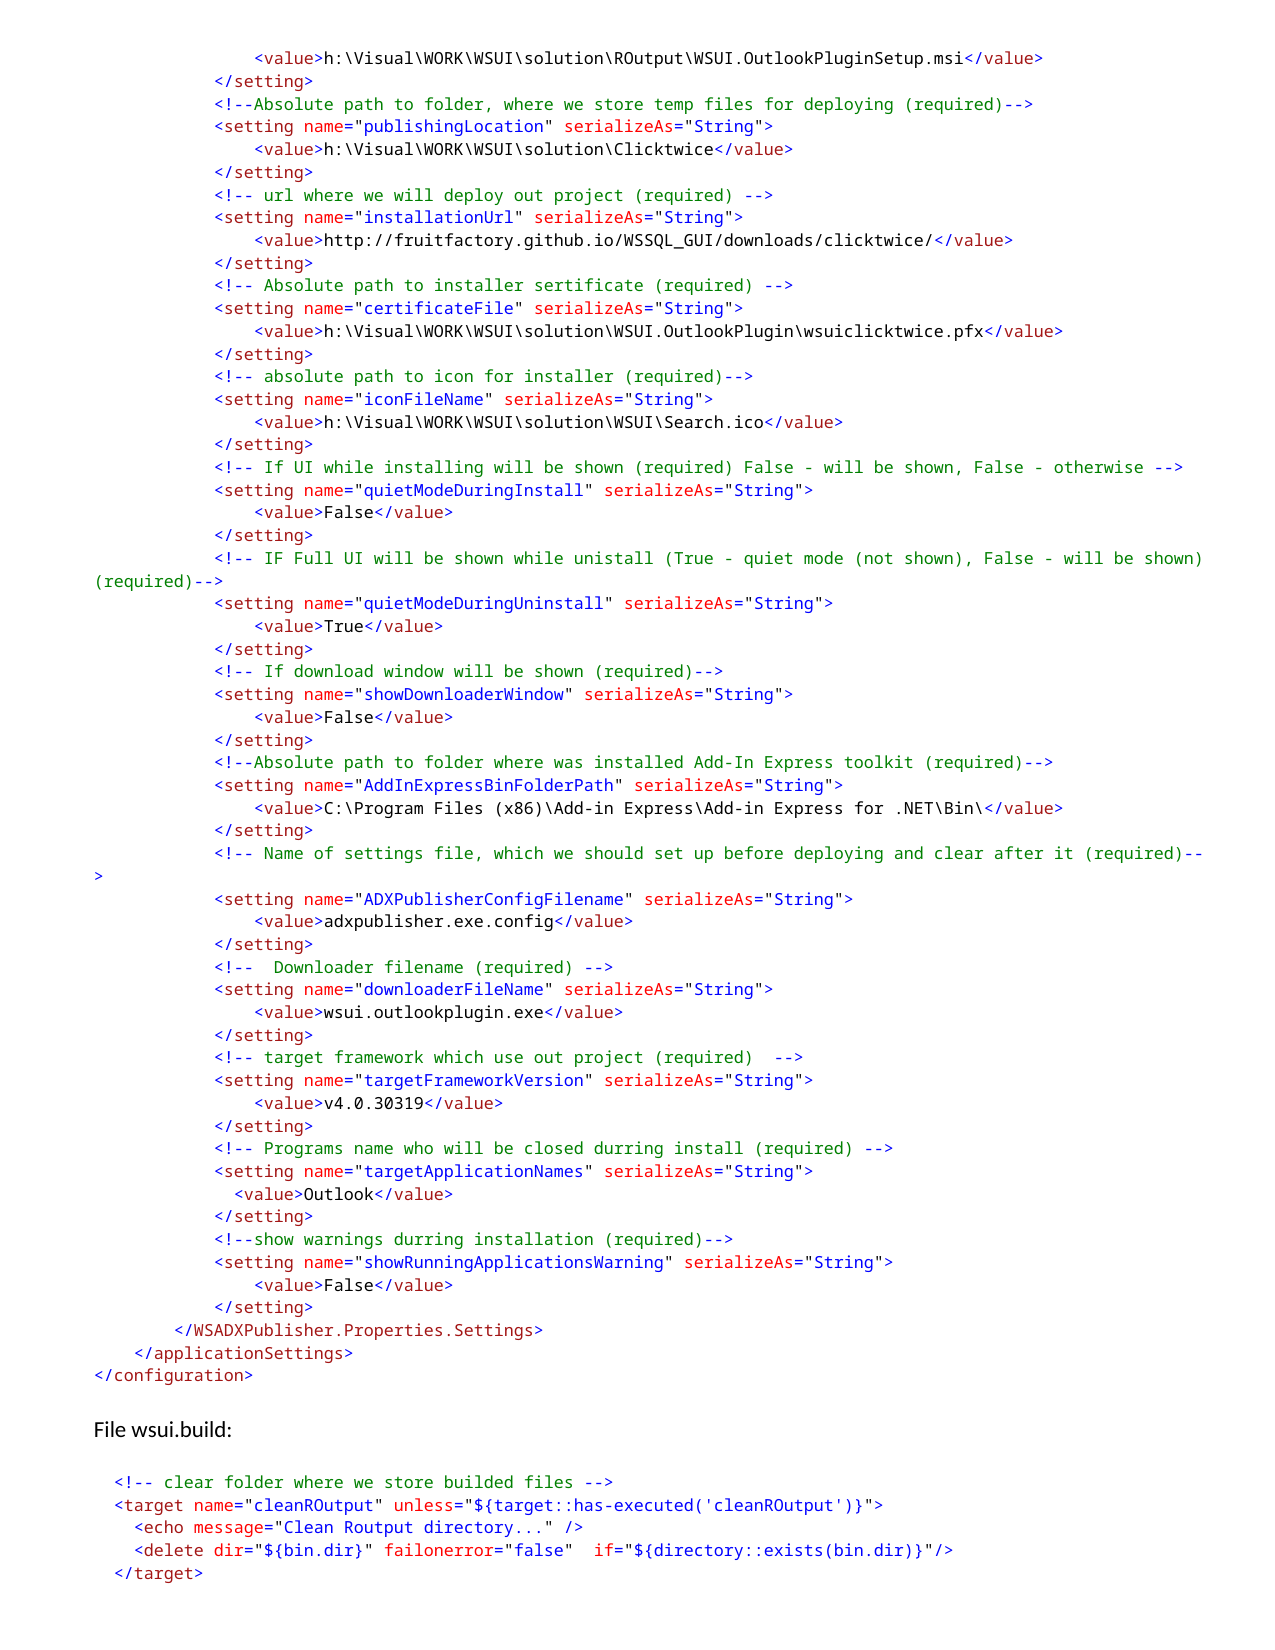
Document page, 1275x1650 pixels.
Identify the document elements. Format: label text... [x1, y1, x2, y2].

text </setting> [94, 728, 1209, 751]
text <value>False</value> [94, 501, 1209, 524]
text </setting> [94, 1023, 1209, 1046]
text </configuration> [94, 1364, 1209, 1387]
text <value>h:\Visual\WORK\WSUI\solution\WSUI\Search.ico</value> [94, 410, 1209, 433]
text <setting name="iconFileName" serializeAs="String"> [94, 387, 1209, 410]
text <!--show warnings durring installation (required)--> [94, 1228, 1209, 1250]
text <setting name="publishingLocation" serializeAs="String"> [94, 115, 1209, 138]
text </applicationSettings> [94, 1341, 1209, 1364]
text </setting> [94, 637, 1209, 660]
text <value>True</value> [94, 614, 1209, 637]
text <value>h:\Visual\WORK\WSUI\solution\ROutput\WSUI.OutlookPluginSetup.msi</value> [94, 47, 1209, 69]
text <setting name="quietModeDuringUninstall" serializeAs="String"> [94, 592, 1209, 614]
text <value>adxpublisher.exe.config</value> [94, 910, 1209, 932]
text <!-- Absolute path to installer sertificate (required) --> [94, 274, 1209, 297]
text </setting> [94, 1114, 1209, 1137]
text <value>http://fruitfactory.github.io/WSSQL_GUI/downloads/clicktwice/</value> [94, 228, 1209, 251]
text <delete dir="${bin.dir}" failonerror="false" if="${directory::exists(bin.dir)}"/> [94, 1539, 1209, 1562]
text <!-- If download window will be shown (required)--> [94, 660, 1209, 683]
text <!-- IF Full UI will be shown while unistall (True - quiet mode (not shown), False - will be shown) (required)--> [94, 546, 1209, 592]
text <value>h:\Visual\WORK\WSUI\solution\Clicktwice</value> [94, 138, 1209, 160]
text <!-- absolute path to icon for installer (required)--> [94, 365, 1209, 387]
text <value>h:\Visual\WORK\WSUI\solution\WSUI.OutlookPlugin\wsuiclicktwice.pfx</value> [94, 319, 1209, 342]
text <value>wsui.outlookplugin.exe</value> [94, 1001, 1209, 1023]
text <!-- clear folder where we store builded files --> [94, 1471, 1209, 1493]
text <setting name="ADXPublisherConfigFilename" serializeAs="String"> [94, 887, 1209, 910]
text <!-- Downloader filename (required) --> [94, 955, 1209, 978]
text </setting> [94, 342, 1209, 365]
text <setting name="showDownloaderWindow" serializeAs="String"> [94, 683, 1209, 705]
text </setting> [94, 524, 1209, 546]
text <!-- Programs name who will be closed durring install (required) --> [94, 1137, 1209, 1159]
text <!--Absolute path to folder where was installed Add-In Express toolkit (required)--> [94, 751, 1209, 773]
text <value>False</value> [94, 1273, 1209, 1296]
text <setting name="installationUrl" serializeAs="String"> [94, 206, 1209, 228]
text <setting name="showRunningApplicationsWarning" serializeAs="String"> [94, 1250, 1209, 1273]
text </setting> [94, 160, 1209, 183]
text </setting> [94, 1296, 1209, 1318]
text </setting> [94, 69, 1209, 92]
text </setting> [94, 1205, 1209, 1228]
text <!-- url where we will deploy out project (required) --> [94, 183, 1209, 206]
text <!-- Name of settings file, which we should set up before deploying and clear after it (required)--> [94, 842, 1209, 887]
text <echo message="Clean Routput directory..." /> [94, 1516, 1209, 1539]
text </WSADXPublisher.Properties.Settings> [94, 1318, 1209, 1341]
text <value>False</value> [94, 705, 1209, 728]
text <setting name="AddInExpressBinFolderPath" serializeAs="String"> [94, 773, 1209, 796]
text <setting name="targetFrameworkVersion" serializeAs="String"> [94, 1069, 1209, 1091]
text File wsui.build: [94, 1415, 1209, 1443]
text <!-- If UI while installing will be shown (required) False - will be shown, False - otherwise --> [94, 456, 1209, 478]
text <target name="cleanROutput" unless="${target::has-executed('cleanROutput')}"> [94, 1493, 1209, 1516]
text </setting> [94, 433, 1209, 456]
text <value>Outlook</value> [94, 1182, 1209, 1205]
text <value>C:\Program Files (x86)\Add-in Express\Add-in Express for .NET\Bin\</value> [94, 796, 1209, 819]
text <setting name="targetApplicationNames" serializeAs="String"> [94, 1159, 1209, 1182]
text <value>v4.0.30319</value> [94, 1091, 1209, 1114]
text <setting name="quietModeDuringInstall" serializeAs="String"> [94, 478, 1209, 501]
text <!-- target framework which use out project (required) --> [94, 1046, 1209, 1069]
text <setting name="downloaderFileName" serializeAs="String"> [94, 978, 1209, 1001]
text </setting> [94, 819, 1209, 842]
text <!--Absolute path to folder, where we store temp files for deploying (required)--> [94, 92, 1209, 115]
text <setting name="certificateFile" serializeAs="String"> [94, 297, 1209, 319]
text </setting> [94, 251, 1209, 274]
text </setting> [94, 932, 1209, 955]
text </target> [94, 1562, 1209, 1584]
